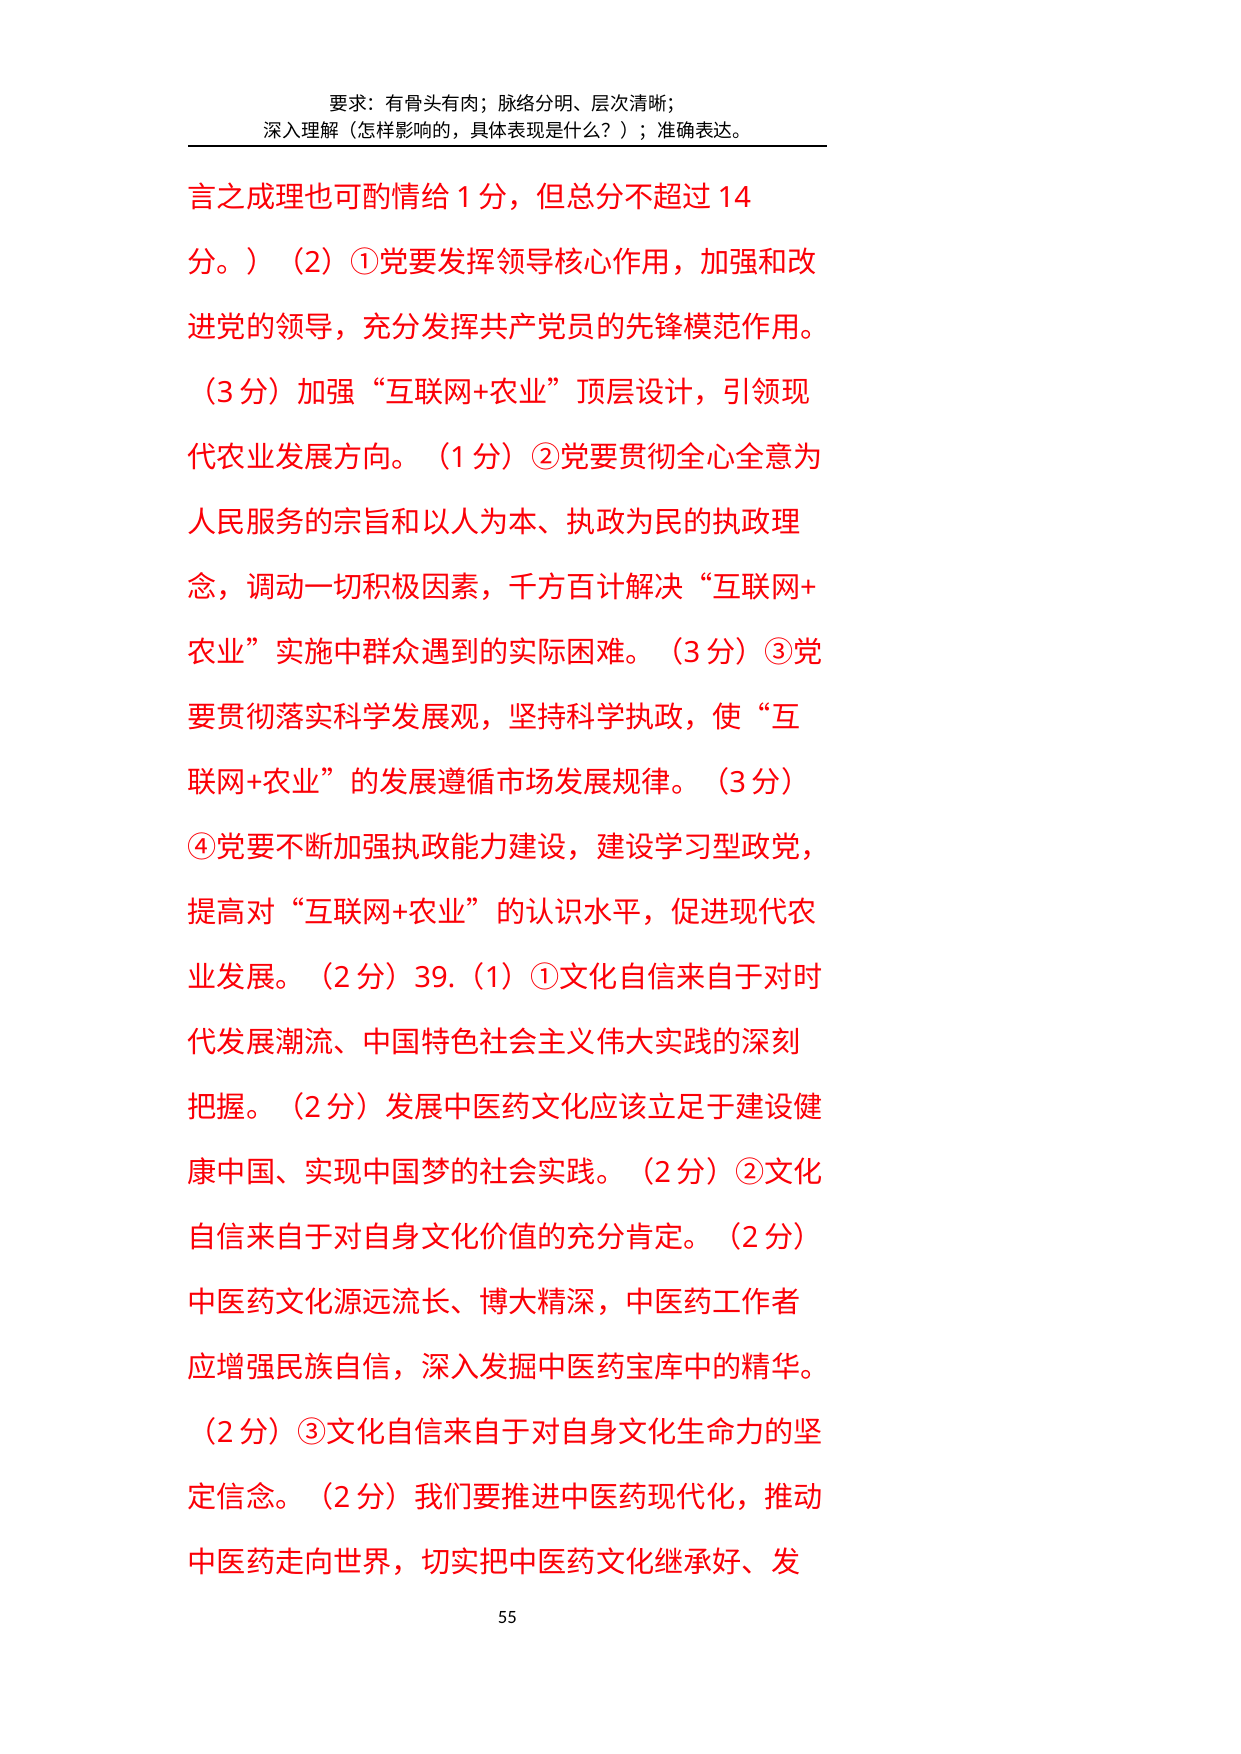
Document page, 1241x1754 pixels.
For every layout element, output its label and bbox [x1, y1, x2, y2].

text [187, 162, 827, 1592]
